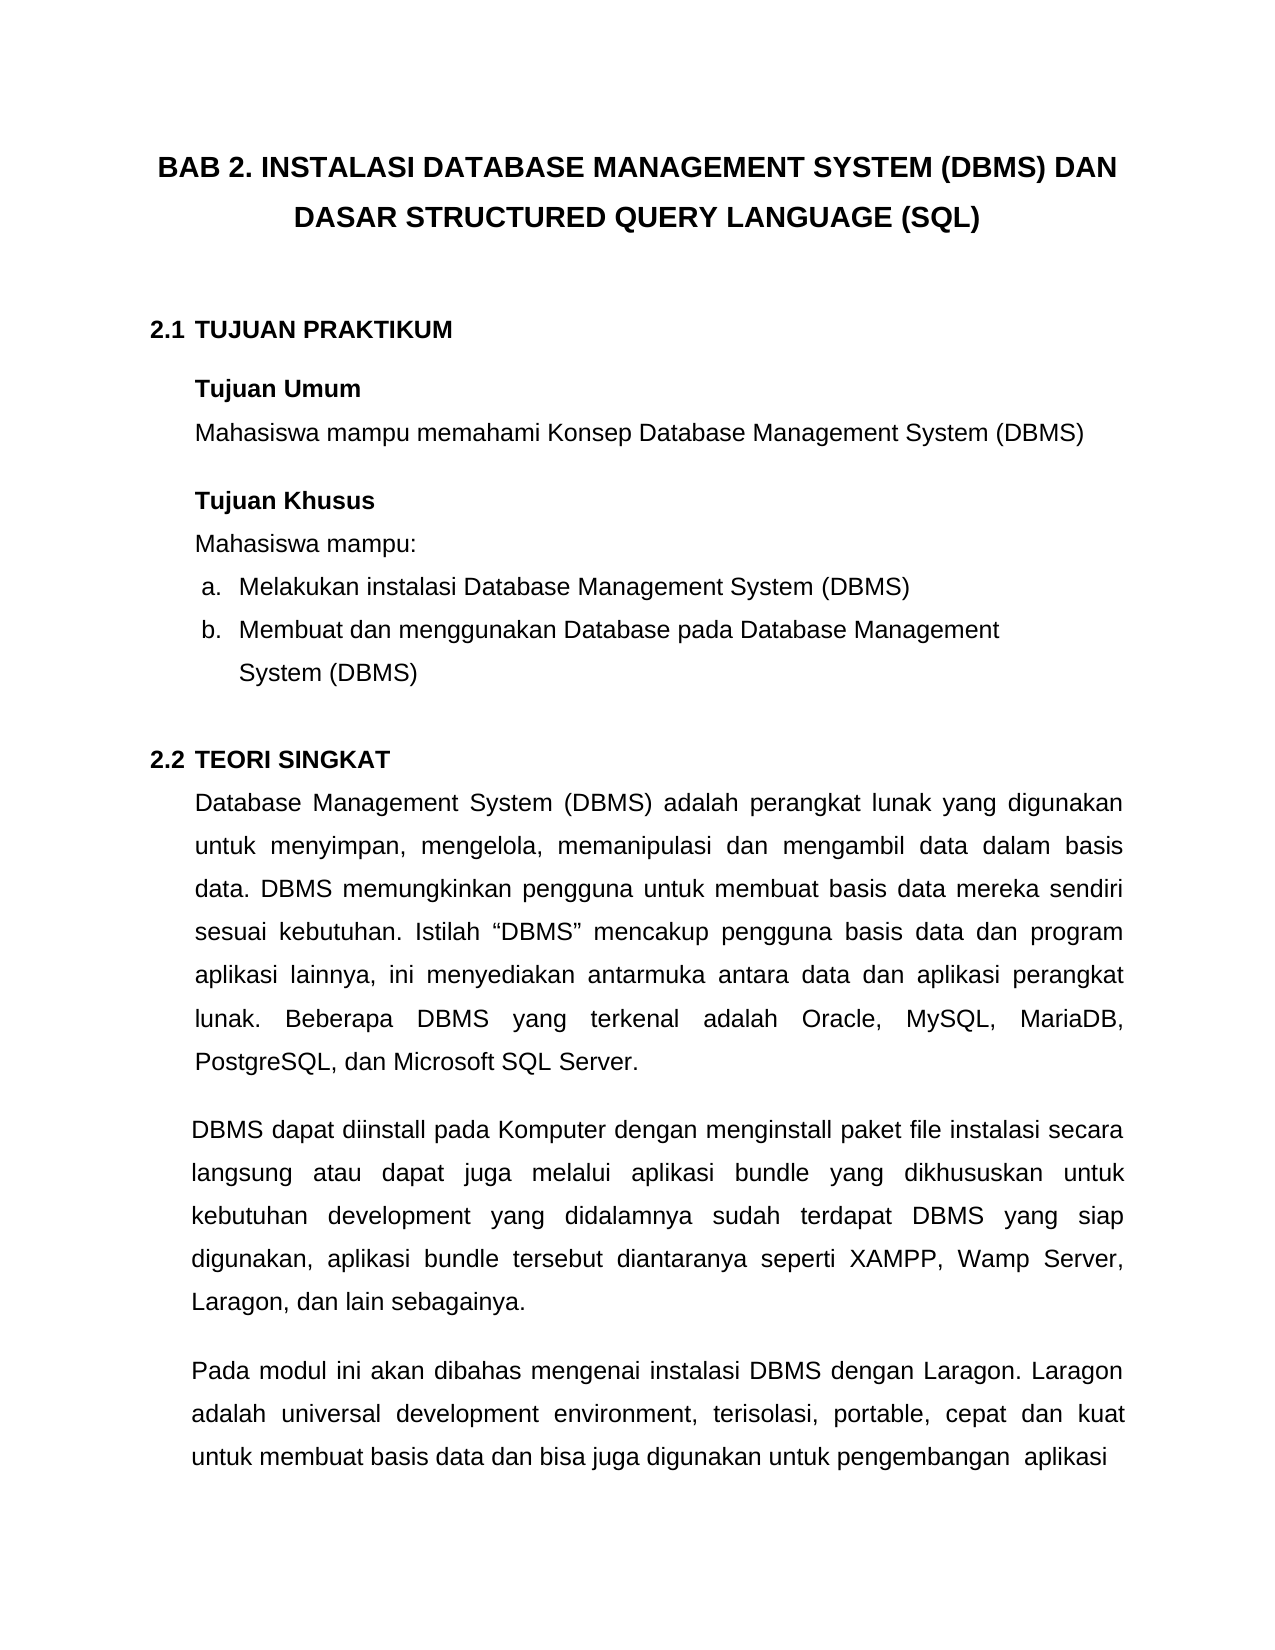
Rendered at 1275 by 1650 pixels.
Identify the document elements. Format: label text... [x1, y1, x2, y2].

subtitle TUJUAN PRAKTIKUM Tujuan Umum [150, 284, 453, 403]
text BAB 2. INSTALASI DATABASE MANAGEMENT SYSTEM (DBMS) DAN DASAR STRUCTURED QUERY LANGUAGE (SQL) [157, 150, 1137, 234]
text Mahasiswa mampu: [194, 529, 1137, 558]
text DBMS dapat diinstall pada Komputer dengan menginstall paket file instalasi secara langsung atau dapat juga melalui aplikasi bundle yang dikhususkan untuk kebutuhan development yang didalamnya sudah terdapat DBMS yang siap digunakan, aplikasi bundle tersebut diantaranya seperti XAMPP, Wamp Server, Laragon, dan lain sebagainya. [191, 1115, 1125, 1316]
text Pada modul ini akan dibahas mengenai instalasi DBMS dengan Laragon. Laragon adalah universal development environment, terisolasi, portable, cepat dan kuat untuk membuat basis data dan bisa juga digunakan untuk pengembangan aplikasi [191, 1356, 1125, 1471]
subtitle TEORI SINGKAT [150, 744, 1137, 773]
text Database Management System (DBMS) adalah perangkat lunak yang digunakan untuk menyimpan, mengelola, memanipulasi dan mengambil data dalam basis data. DBMS memungkinkan pengguna untuk membuat basis data mereka sendiri sesuai kebutuhan. Istilah “DBMS” mencakup pengguna basis data dan program aplikasi lainnya, ini menyediakan antarmuka antara data dan aplikasi perangkat lunak. Beberapa DBMS yang terkenal adalah Oracle, MySQL, MariaDB, PostgreSQL, dan Microsoft SQL Server. [194, 788, 1125, 1075]
list Melakukan instalasi Database Management System (DBMS) [201, 572, 1137, 601]
list Membuat dan menggunakan Database pada Database Management System (DBMS) [201, 615, 1090, 687]
subtitle Tujuan Khusus [194, 486, 1137, 514]
text Mahasiswa mampu memahami Konsep Database Management System (DBMS) [194, 418, 1137, 446]
